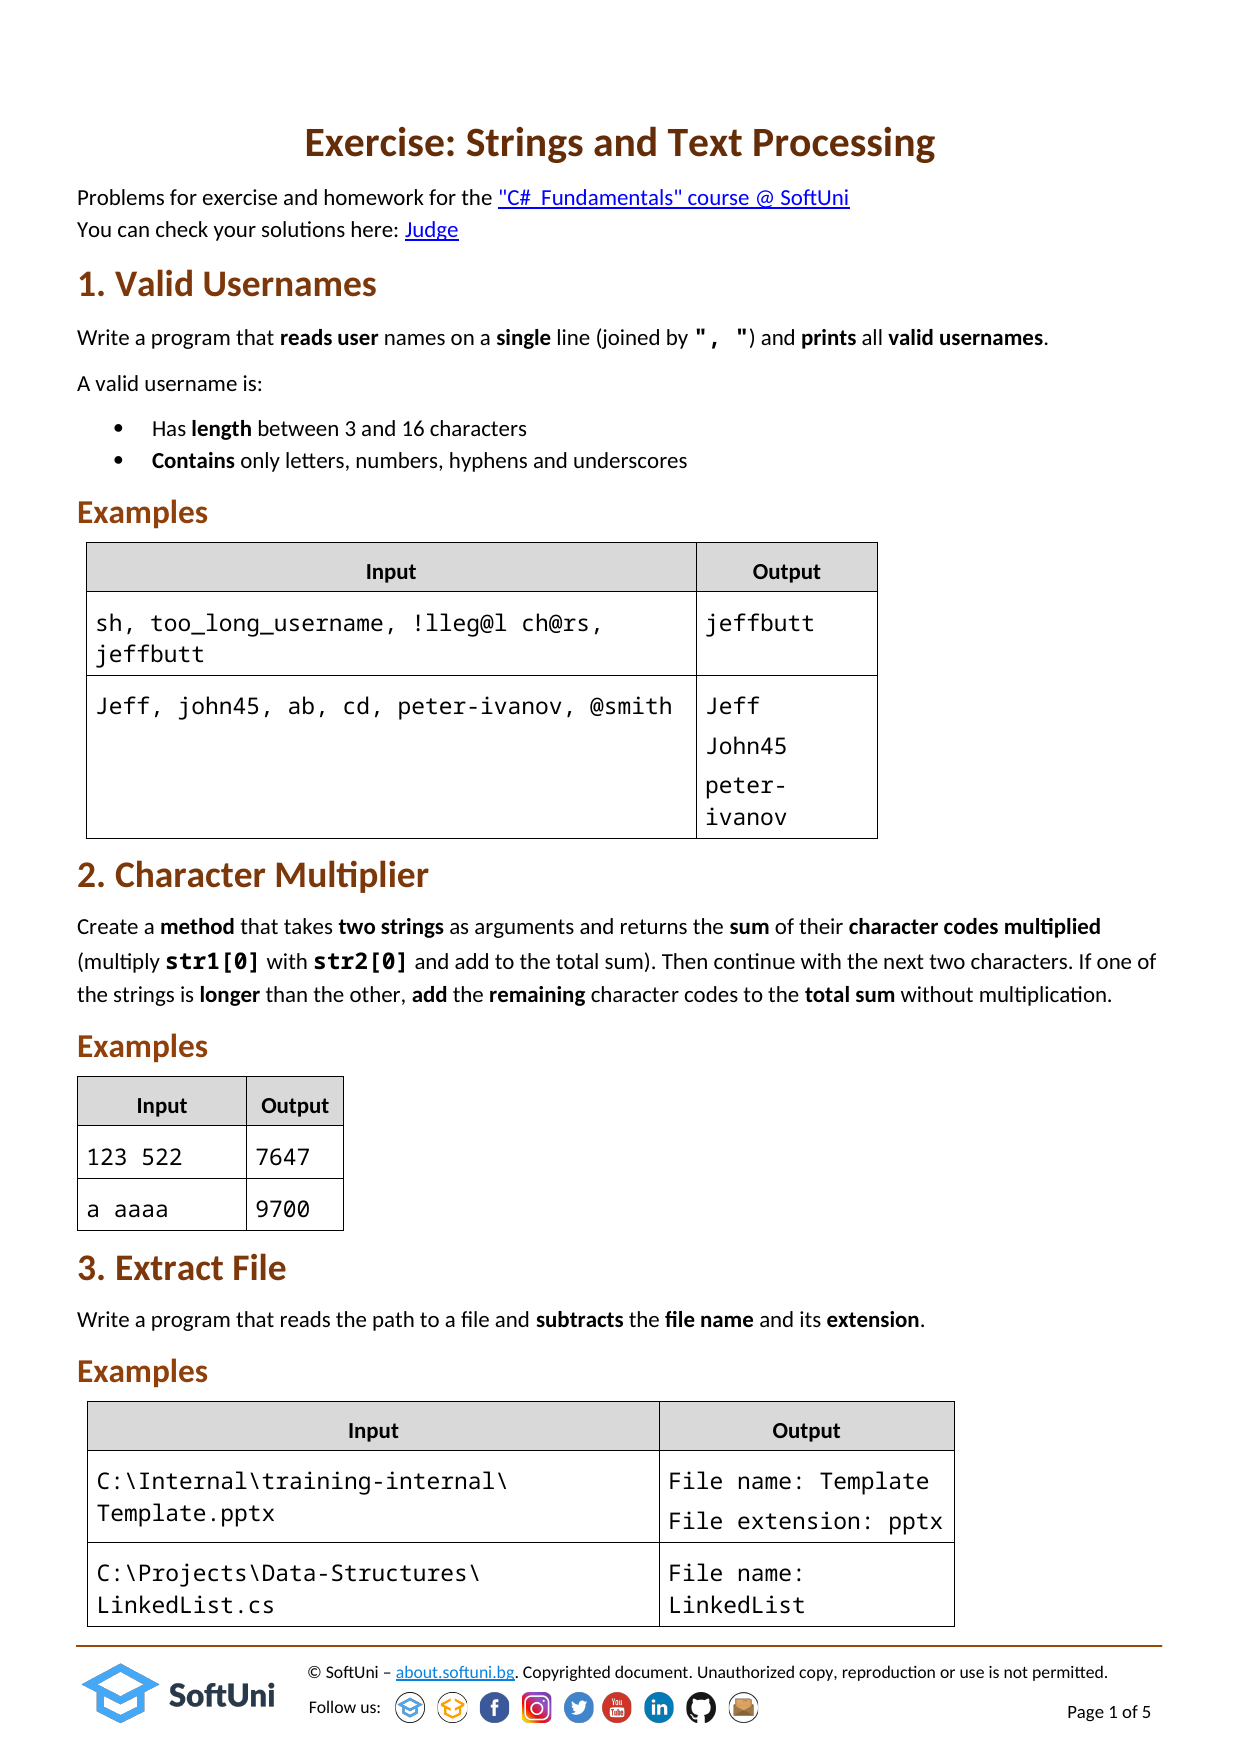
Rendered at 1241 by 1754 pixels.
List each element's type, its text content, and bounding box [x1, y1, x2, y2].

picture [644, 1714, 653, 1723]
table_header Input [87, 543, 696, 591]
picture [686, 1692, 716, 1723]
picture [564, 1692, 594, 1723]
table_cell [88, 1543, 659, 1626]
picture [437, 1692, 468, 1723]
picture [644, 1692, 653, 1701]
subtitle Valid Usernames [77, 260, 1163, 306]
list Contains only letters, numbers, hyphens and underscores [114, 446, 1163, 474]
picture [728, 1692, 759, 1723]
text Write a program that reads user names on a single line (joined by ", ") and prints all valid usernames. [77, 321, 1163, 352]
subtitle Examples [77, 1350, 1163, 1390]
table_header Output [660, 1402, 954, 1450]
table_cell File name: Template File extension: pptx [660, 1451, 954, 1542]
picture [479, 1692, 510, 1723]
subtitle Examples [77, 1025, 1163, 1066]
text Create a method that takes two strings as arguments and returns the sum of their character codes multiplied (multiply str1[0] with str2[0] and add to the total sum). Then continue with the next two characters. If one of the strings is longer than the other, add the remaining character codes to the total sum without multiplication. [77, 912, 1163, 1008]
table_cell Jeff, john45, ab, cd, peter-ivanov, @smith [87, 676, 696, 838]
table_cell jeffbutt [697, 592, 877, 675]
subtitle Extract File [77, 1244, 1163, 1290]
picture [522, 1692, 552, 1723]
text Problems for exercise and homework for the "C# Fundamentals" course @ SoftUni You can check your solutions here: Judge [77, 183, 1163, 243]
table_cell 7647 [247, 1126, 343, 1178]
table_header Input [88, 1402, 659, 1450]
subtitle Examples [77, 491, 1163, 532]
picture [395, 1692, 425, 1723]
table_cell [660, 1543, 954, 1626]
subtitle Character Multiplier [77, 851, 1163, 897]
list Has length between 3 and 16 characters [114, 414, 1163, 442]
picture [658, 1705, 667, 1714]
table_header Output [247, 1077, 343, 1125]
table_header Input [78, 1077, 246, 1125]
text A valid username is: [77, 369, 1163, 397]
picture [75, 1658, 281, 1729]
table_cell a aaaa [78, 1179, 246, 1230]
table_cell Jeff John45 peter-ivanov [697, 676, 877, 838]
text Write a program that reads the path to a file and subtracts the file name and its extension. [77, 1305, 1163, 1333]
table_cell C:\Internal\training-internal\Template.pptx [88, 1451, 659, 1542]
picture [665, 1714, 674, 1723]
table_cell 123 522 [78, 1126, 246, 1178]
table_cell 9700 [247, 1179, 343, 1230]
subtitle Exercise: Strings and Text Processing [77, 116, 1163, 167]
table_header Output [697, 543, 877, 591]
table_cell sh, too_long_username, !lleg@l ch@rs, jeffbutt [87, 592, 696, 675]
picture [602, 1692, 632, 1723]
picture [665, 1692, 674, 1701]
